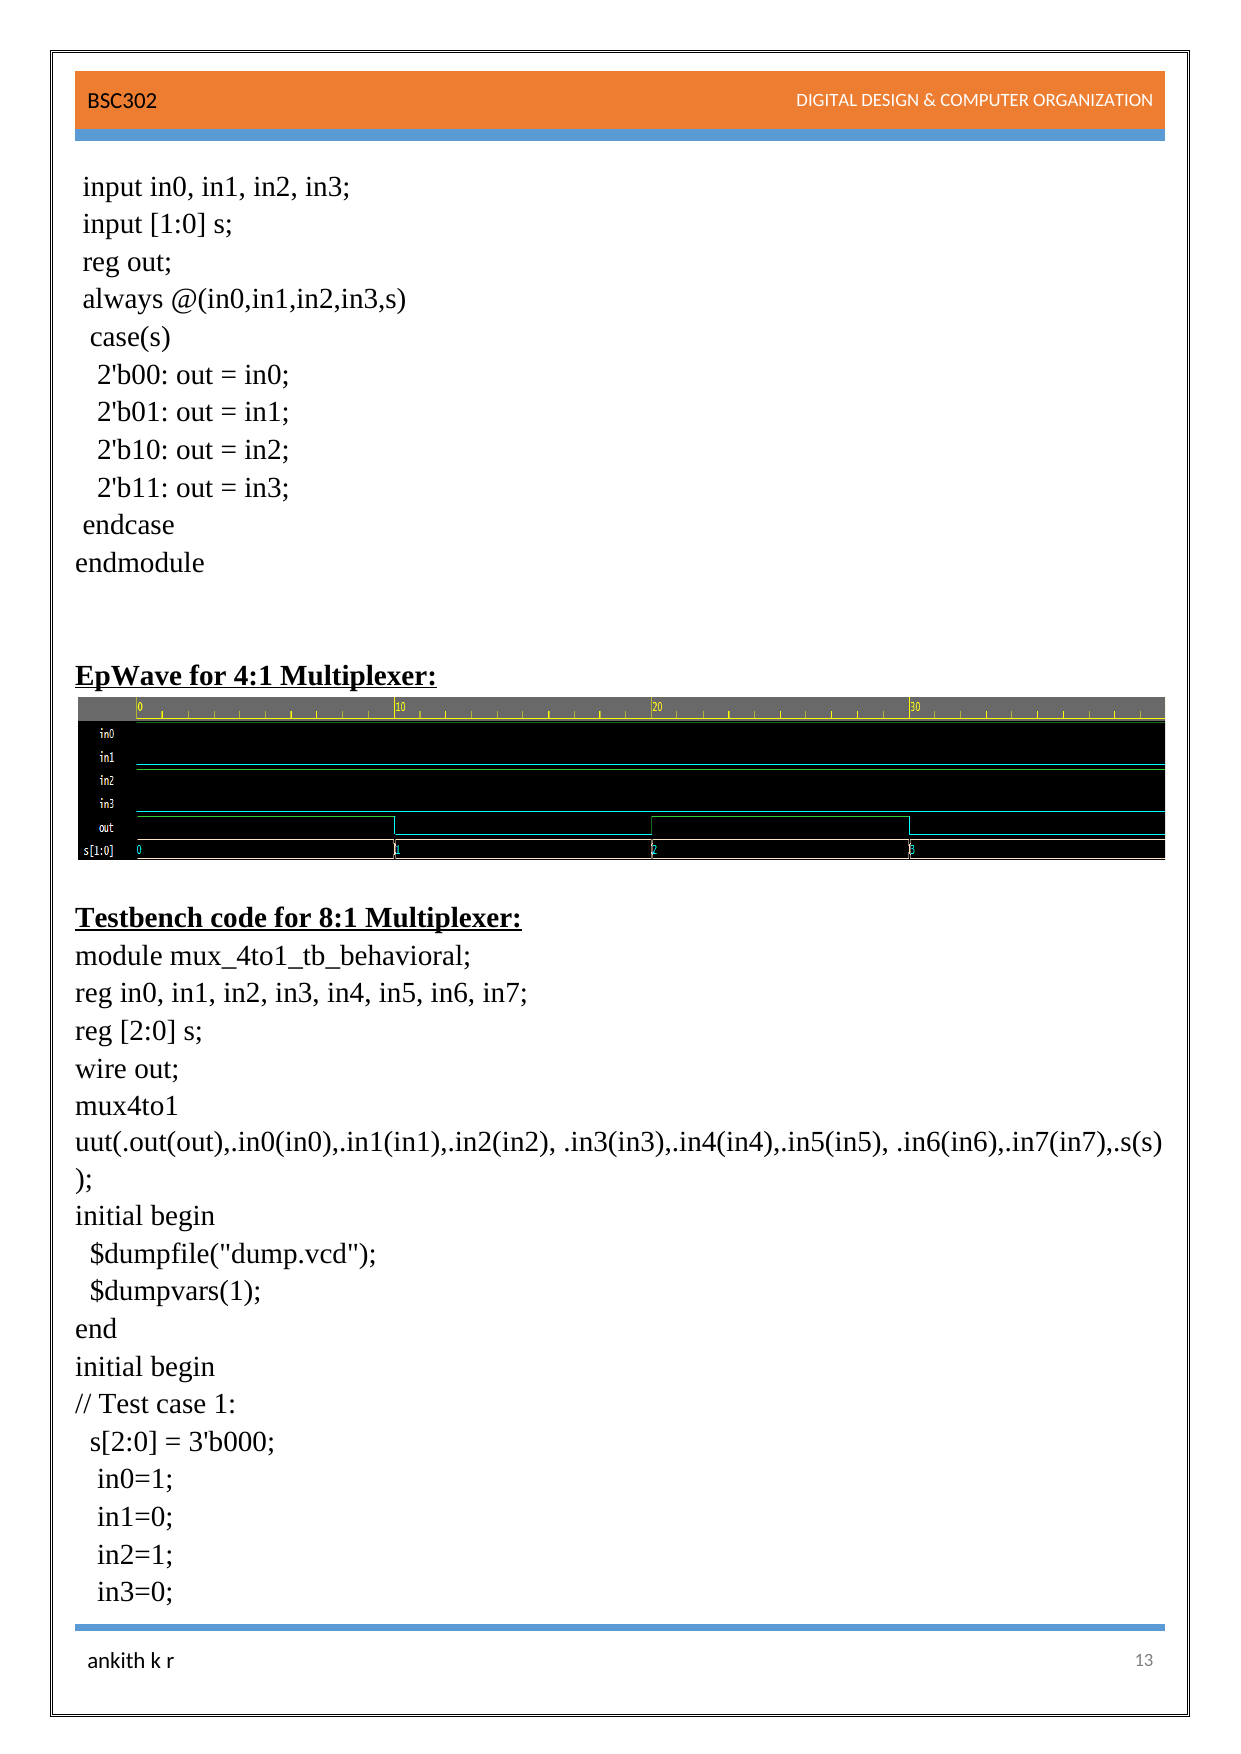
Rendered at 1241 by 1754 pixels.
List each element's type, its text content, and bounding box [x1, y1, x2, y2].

text mux4to1 uut(.out(out),.in0(in0),.in1(in1),.in2(in2), .in3(in3),.in4(in4),.in5(in5), .in6(in6),.in7(in7),.s(s)); [75, 1088, 1165, 1194]
text case(s) [75, 319, 1165, 353]
text wire out; [75, 1051, 1165, 1084]
text input in0, in1, in2, in3; [75, 169, 1165, 202]
text in2=1; [75, 1537, 1165, 1570]
text input [1:0] s; [75, 206, 1165, 240]
text reg out; [75, 244, 1165, 278]
text $dumpvars(1); [75, 1273, 1165, 1307]
text 2'b10: out = in2; [75, 432, 1165, 466]
text reg [2:0] s; [75, 1013, 1165, 1047]
text endmodule [75, 545, 1165, 578]
text always @(in0,in1,in2,in3,s) [75, 282, 1165, 315]
text initial begin [75, 1349, 1165, 1382]
text in1=0; [75, 1499, 1165, 1533]
text in0=1; [75, 1462, 1165, 1495]
text Testbench code for 8:1 Multiplexer: [75, 900, 1165, 934]
text in3=0; [75, 1574, 1165, 1608]
text 2'b11: out = in3; [75, 470, 1165, 503]
text initial begin [75, 1198, 1165, 1232]
text end [75, 1311, 1165, 1345]
text reg in0, in1, in2, in3, in4, in5, in6, in7; [75, 976, 1165, 1009]
text 2'b01: out = in1; [75, 394, 1165, 428]
picture [75, 695, 1166, 860]
text 2'b00: out = in0; [75, 357, 1165, 390]
text $dumpfile("dump.vcd"); [75, 1236, 1165, 1269]
text EpWave for 4:1 Multiplexer: [75, 658, 1165, 691]
text s[2:0] = 3'b000; [75, 1424, 1165, 1457]
text endcase [75, 507, 1165, 541]
text // Test case 1: [75, 1386, 1165, 1420]
text module mux_4to1_tb_behavioral; [75, 938, 1165, 972]
